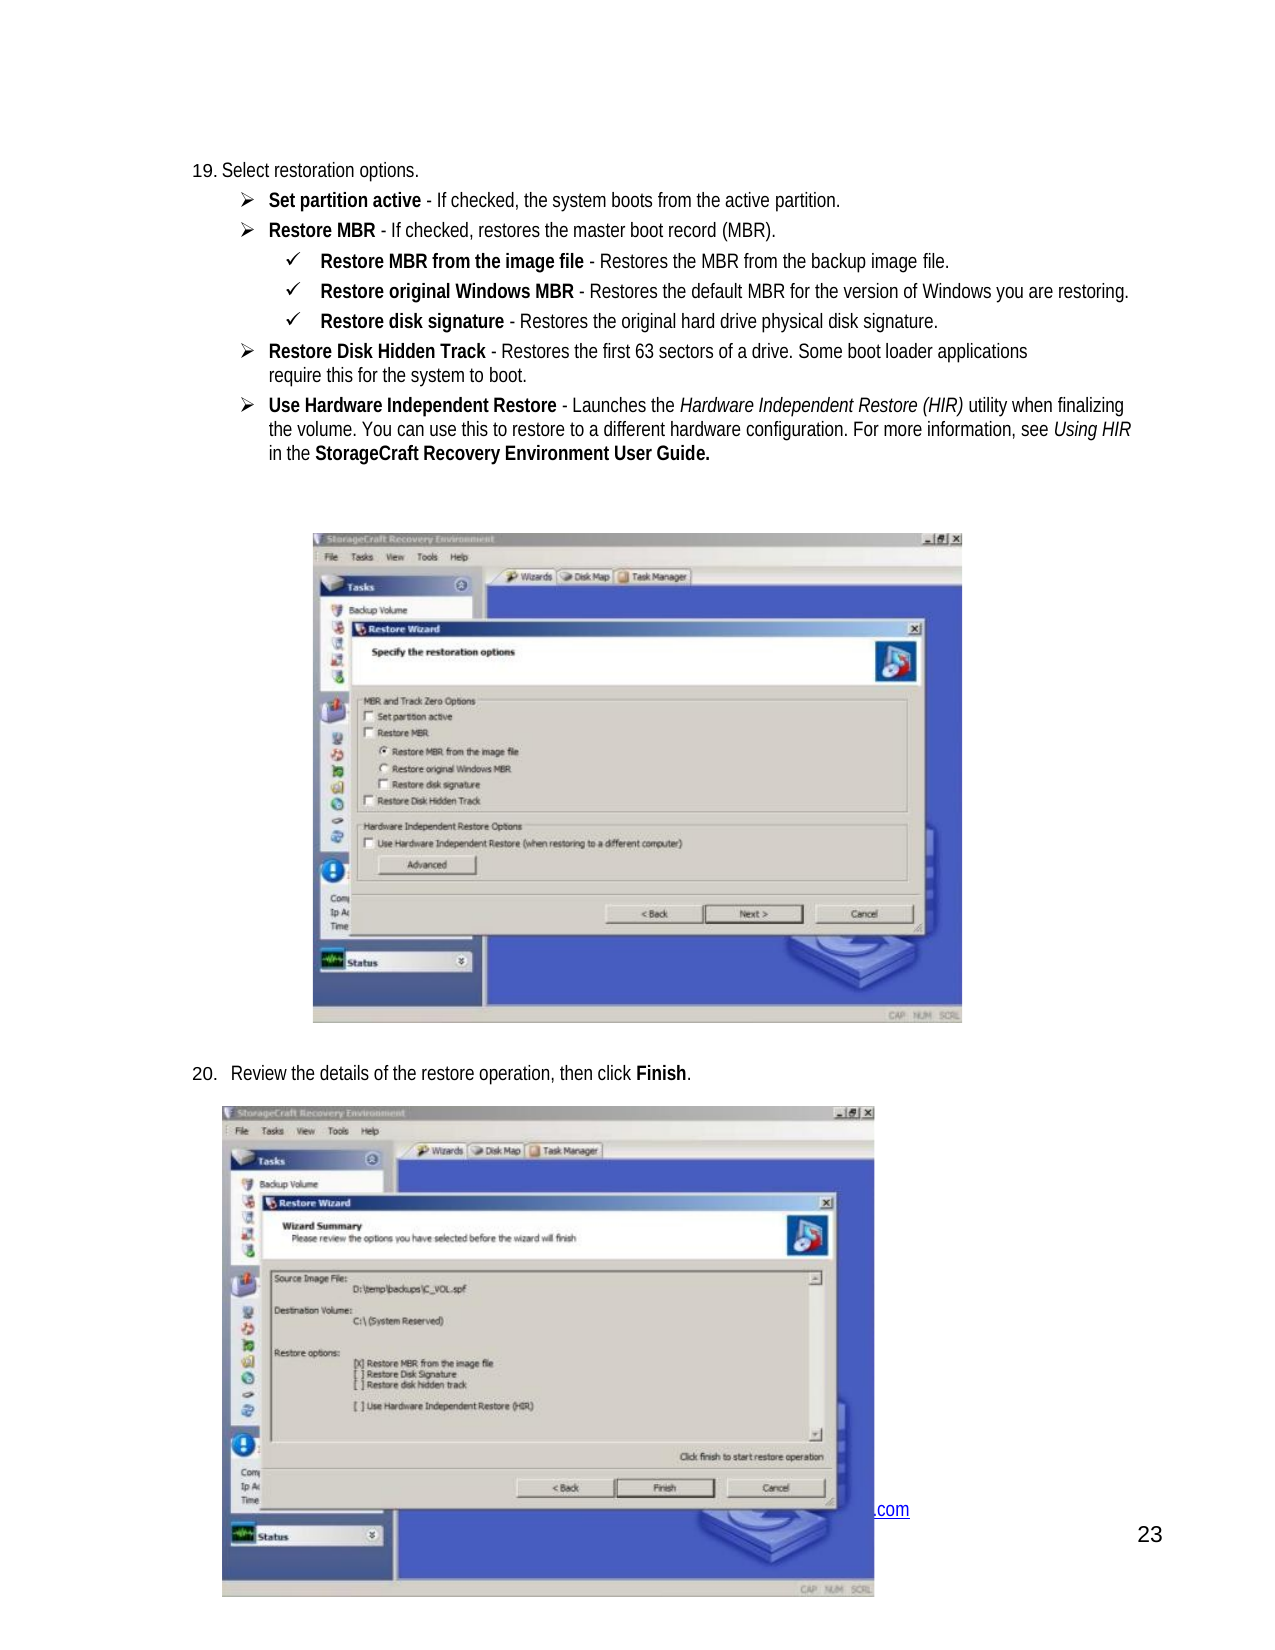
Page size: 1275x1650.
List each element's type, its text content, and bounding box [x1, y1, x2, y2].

list Restore MBR from the image file - Restores the MBR from the backup image file. [284, 248, 1162, 272]
picture [312, 533, 963, 1023]
list Use Hardware Independent Restore - Launches the Hardware Independent Restore (HIR) utility when finalizing the volume. You can use this to restore to a different hardware configuration. For more information, see Using HIR in the StorageCraft Recovery Environment User Guide. [239, 393, 1148, 465]
list Restore MBR - If checked, restores the master boot record (MBR). [239, 218, 1162, 242]
list Restore original Windows MBR - Restores the default MBR for the version of Windows you are restoring. [284, 279, 1148, 303]
picture [222, 1106, 875, 1597]
list Select restoration options. [192, 158, 1162, 182]
list Set partition active - If checked, the system boots from the active partition. [239, 188, 1162, 212]
list Restore Disk Hidden Track - Restores the first 63 sectors of a drive. Some boot loader applications require this for the system to boot. [239, 339, 1073, 387]
list Restore disk signature - Restores the original hard drive physical disk signature. [284, 309, 1162, 333]
list Review the details of the restore operation, then click Finish. [192, 1061, 1162, 1085]
